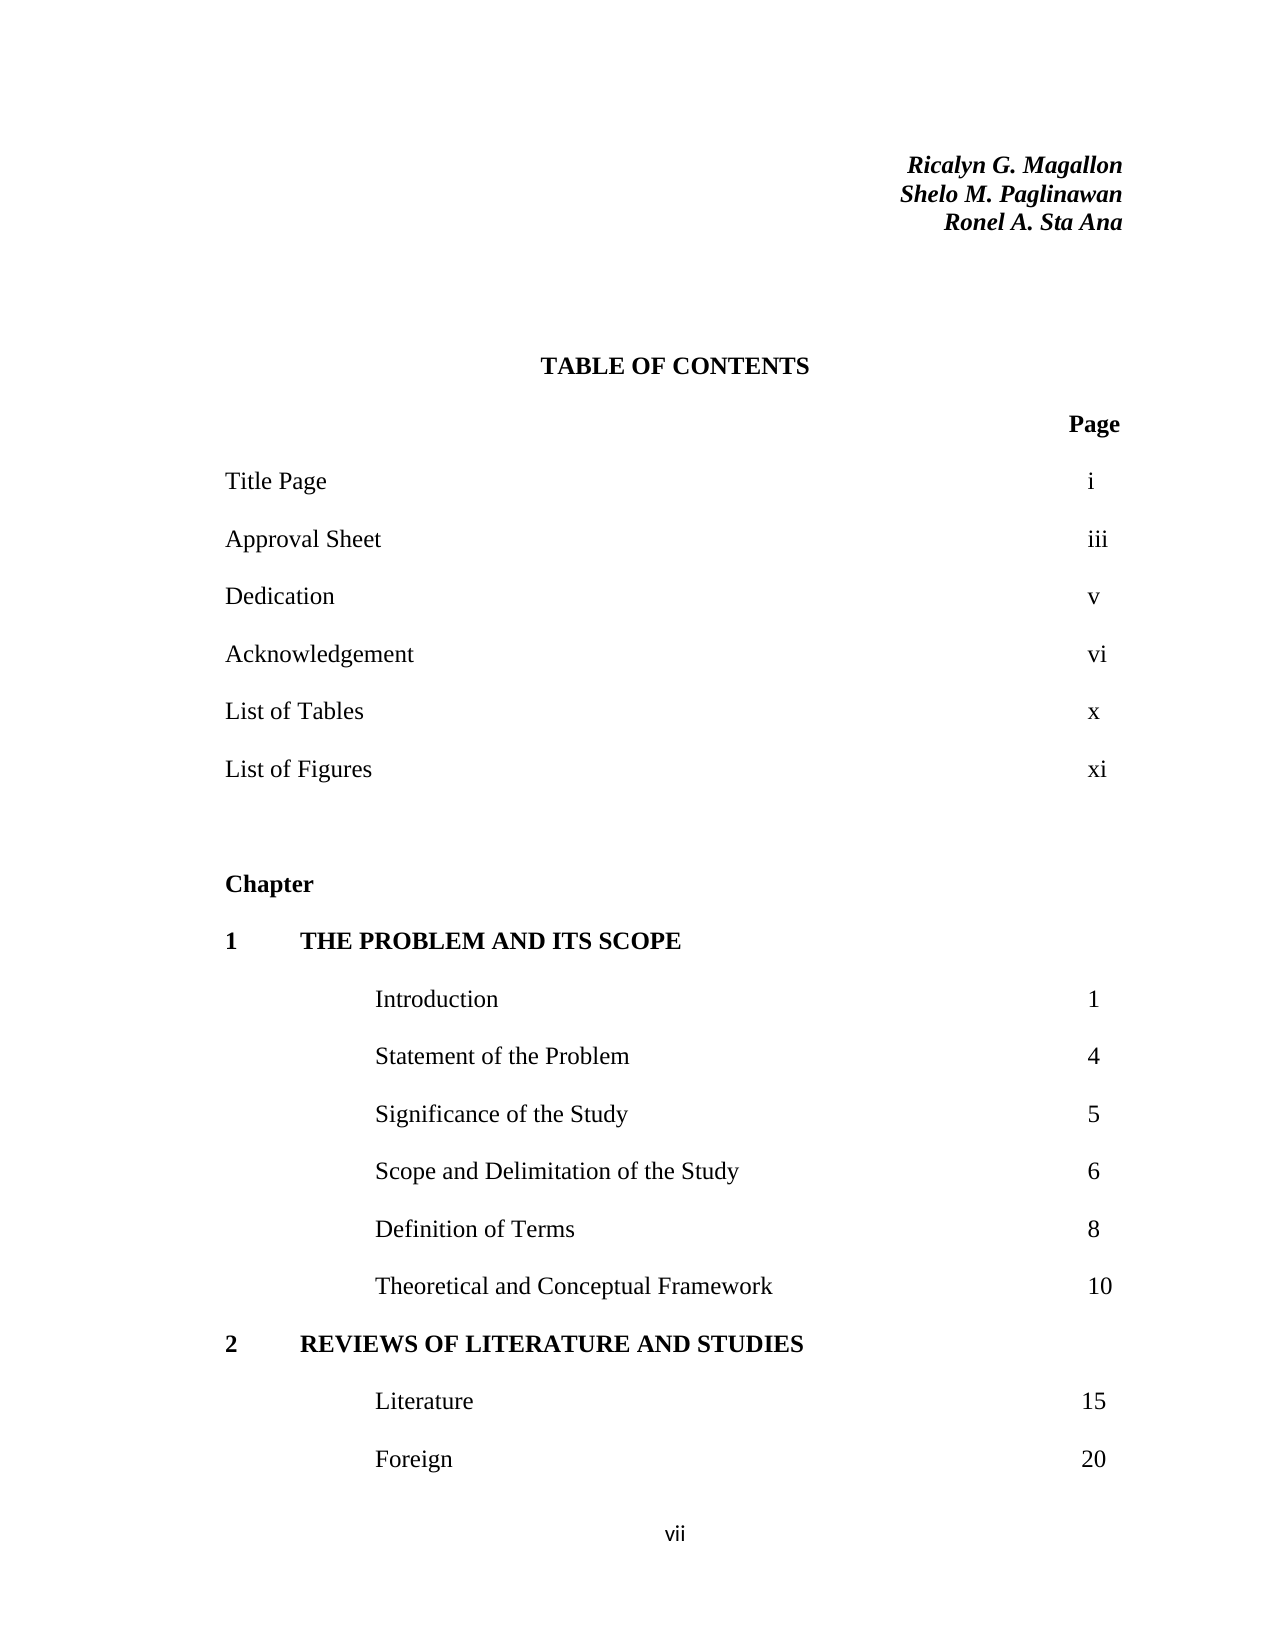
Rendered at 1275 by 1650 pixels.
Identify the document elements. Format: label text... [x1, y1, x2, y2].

text Definition of Terms 8 [300, 1214, 1125, 1242]
text Literature 15 [300, 1386, 1125, 1415]
text List of Figures xi [225, 754, 1125, 782]
text 2 REVIEWS OF LITERATURE AND STUDIES [225, 1329, 1125, 1357]
text List of Tables x [225, 696, 1125, 725]
text Dedication v [225, 581, 1125, 610]
text Chapter [225, 869, 1125, 897]
text Scope and Delimitation of the Study 6 [300, 1156, 1125, 1185]
text Theoretical and Conceptual Framework 10 [300, 1271, 1125, 1300]
text Acknowledgement vi [225, 639, 1125, 667]
text TABLE OF CONTENTS [225, 351, 1125, 380]
text Foreign 20 [300, 1444, 1125, 1472]
text Approval Sheet iii [225, 524, 1125, 552]
text Statement of the Problem 4 [300, 1041, 1125, 1070]
text Introduction 1 [300, 984, 1125, 1012]
text 1 THE PROBLEM AND ITS SCOPE [225, 926, 1125, 955]
text Significance of the Study 5 [300, 1099, 1125, 1127]
text Page [225, 409, 1125, 437]
text Title Page i [225, 466, 1125, 495]
text Ricalyn G. Magallon Shelo M. Paglinawan Ronel A. Sta Ana [225, 150, 1125, 236]
